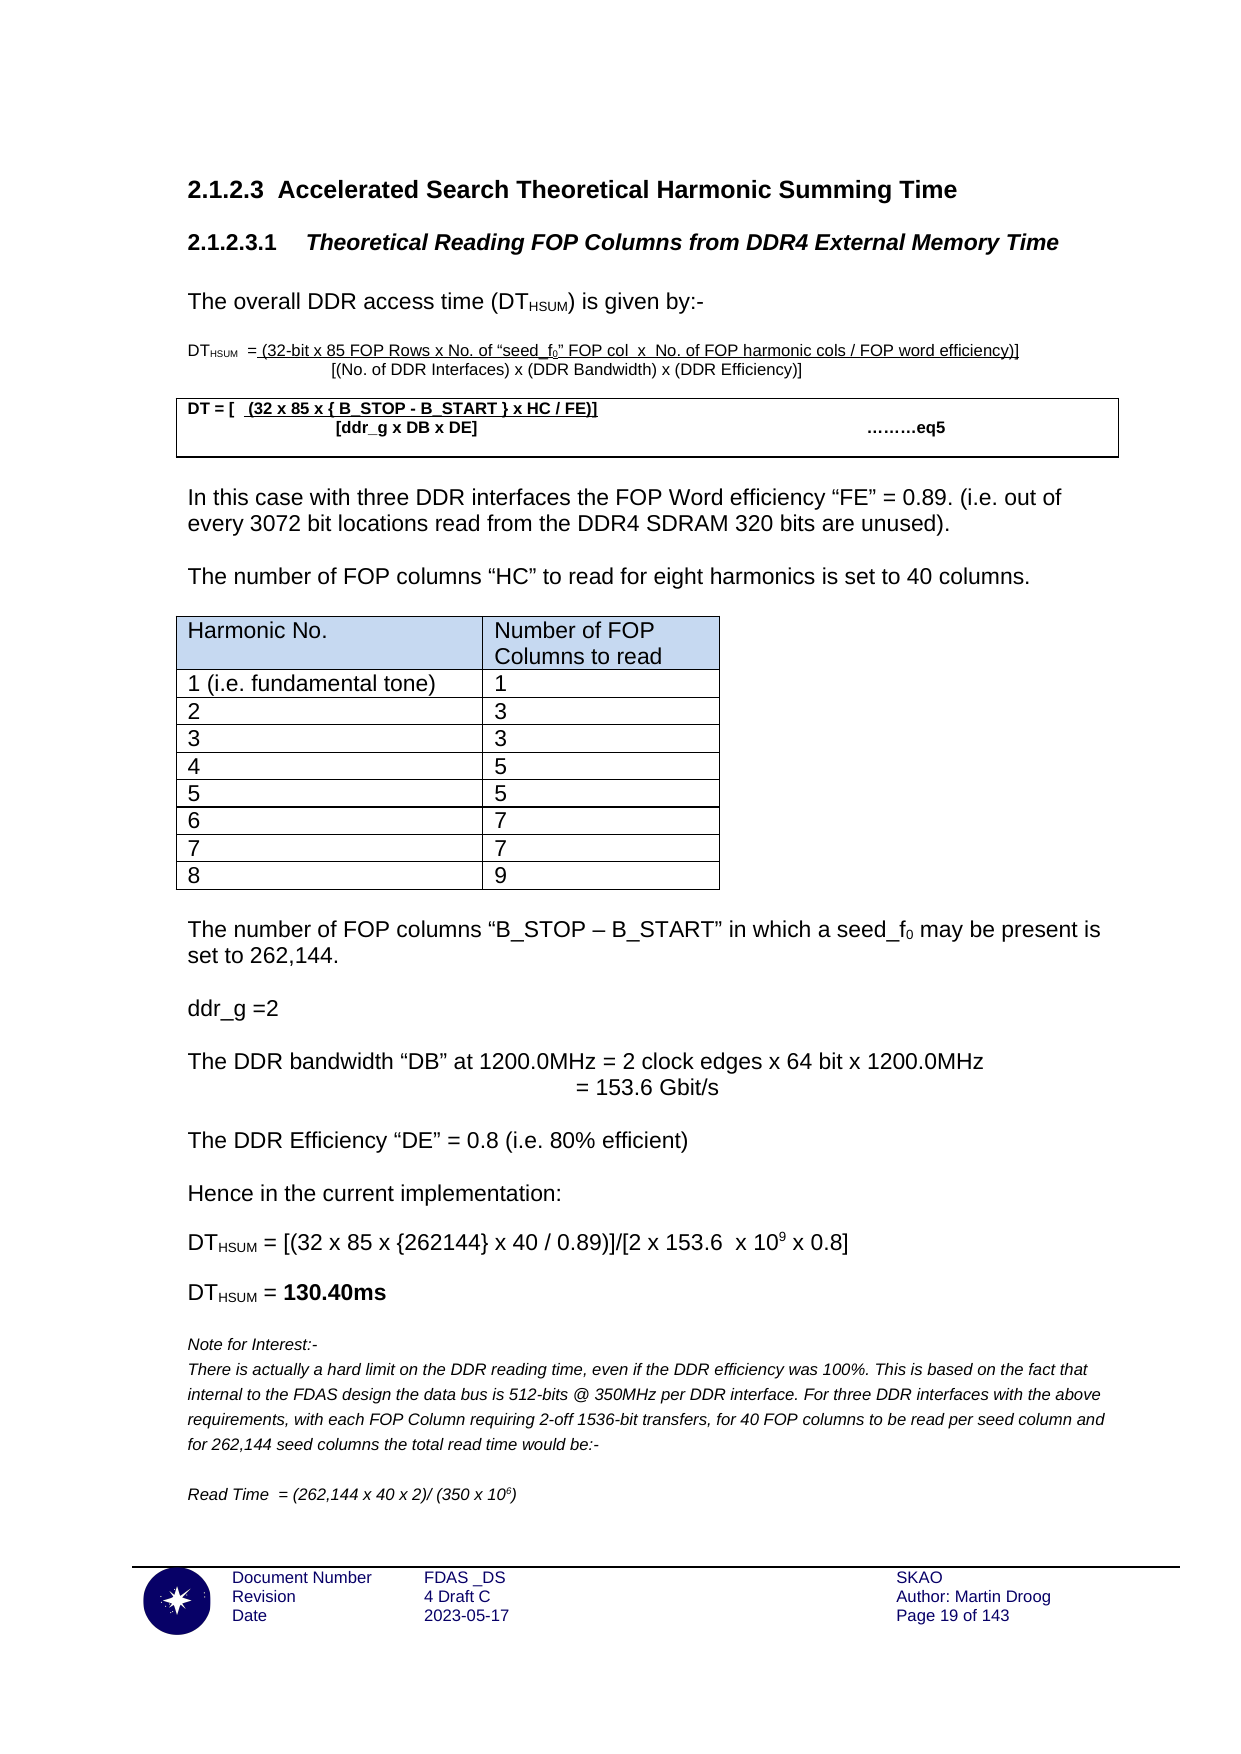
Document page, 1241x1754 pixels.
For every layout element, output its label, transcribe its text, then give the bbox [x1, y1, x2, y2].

text Note for Interest:- [187, 1331, 1107, 1356]
subtitle Accelerated Search Theoretical Harmonic Summing Time [187, 175, 1107, 204]
table_cell 4 [177, 753, 482, 779]
text = 153.6 Gbit/s [187, 1074, 1107, 1100]
table_cell 5 [483, 753, 719, 779]
table_cell 8 [177, 862, 482, 888]
table_cell 3 [483, 725, 719, 752]
text Hence in the current implementation: [187, 1179, 1107, 1206]
table_cell 7 [483, 808, 719, 834]
text There is actually a hard limit on the DDR reading time, even if the DDR efficiency was 100%. This is based on the fact that internal to the FDAS design the data bus is 512-bits @ 350MHz per DDR interface. For three DDR interfaces with the above requirements, with each FOP Column requiring 2-off 1536-bit transfers, for 40 FOP columns to be read per seed column and for 262,144 seed columns the total read time would be:- [187, 1356, 1107, 1456]
text DTHSUM = [(32 x 85 x {262144} x 40 / 0.89)]/[2 x 153.6 x 109 x 0.8] [187, 1231, 1107, 1256]
table_cell 5 [483, 780, 719, 806]
text The number of FOP columns “HC” to read for eight harmonics is set to 40 columns. [187, 563, 1107, 589]
text DTHSUM = 130.40ms [187, 1281, 1107, 1306]
table_cell 7 [177, 835, 482, 861]
picture [143, 1567, 211, 1635]
text ddr_g =2 [187, 995, 1107, 1021]
table_header Harmonic No. [177, 617, 482, 669]
table_cell 1 [483, 670, 719, 697]
text The DDR bandwidth “DB” at 1200.0MHz = 2 clock edges x 64 bit x 1200.0MHz [187, 1048, 1107, 1074]
subtitle Theoretical Reading FOP Columns from DDR4 External Memory Time [187, 229, 1107, 255]
table_cell 3 [483, 698, 719, 724]
table_header Number of FOP Columns to read [483, 617, 719, 669]
table_cell 5 [177, 780, 482, 806]
text DTHSUM = (32-bit x 85 FOP Rows x No. of “seed_f0” FOP col x No. of FOP harmonic cols / FOP word efficiency)] [187, 340, 1107, 359]
text Read Time = (262,144 x 40 x 2)/ (350 x 106) [187, 1481, 1107, 1506]
table_header DT = [ (32 x 85 x { B_STOP - B_START } x HC / FE)] [ddr_g x DB x DE] ………eq5 [177, 399, 1118, 456]
table_cell 2 [177, 698, 482, 724]
text The DDR Efficiency “DE” = 0.8 (i.e. 80% efficient) [187, 1127, 1107, 1153]
table_cell 3 [177, 725, 482, 752]
text [(No. of DDR Interfaces) x (DDR Bandwidth) x (DDR Efficiency)] [187, 359, 1107, 379]
table_cell 1 (i.e. fundamental tone) [177, 670, 482, 697]
text The number of FOP columns “B_STOP – B_START” in which a seed_f0 may be present is set to 262,144. [187, 916, 1107, 969]
table_cell 7 [483, 835, 719, 861]
table_cell 9 [483, 862, 719, 888]
text The overall DDR access time (DTHSUM) is given by:- [187, 288, 1107, 314]
table_cell 6 [177, 808, 482, 834]
text In this case with three DDR interfaces the FOP Word efficiency “FE” = 0.89. (i.e. out of every 3072 bit locations read from the DDR4 SDRAM 320 bits are unused). [187, 484, 1107, 537]
